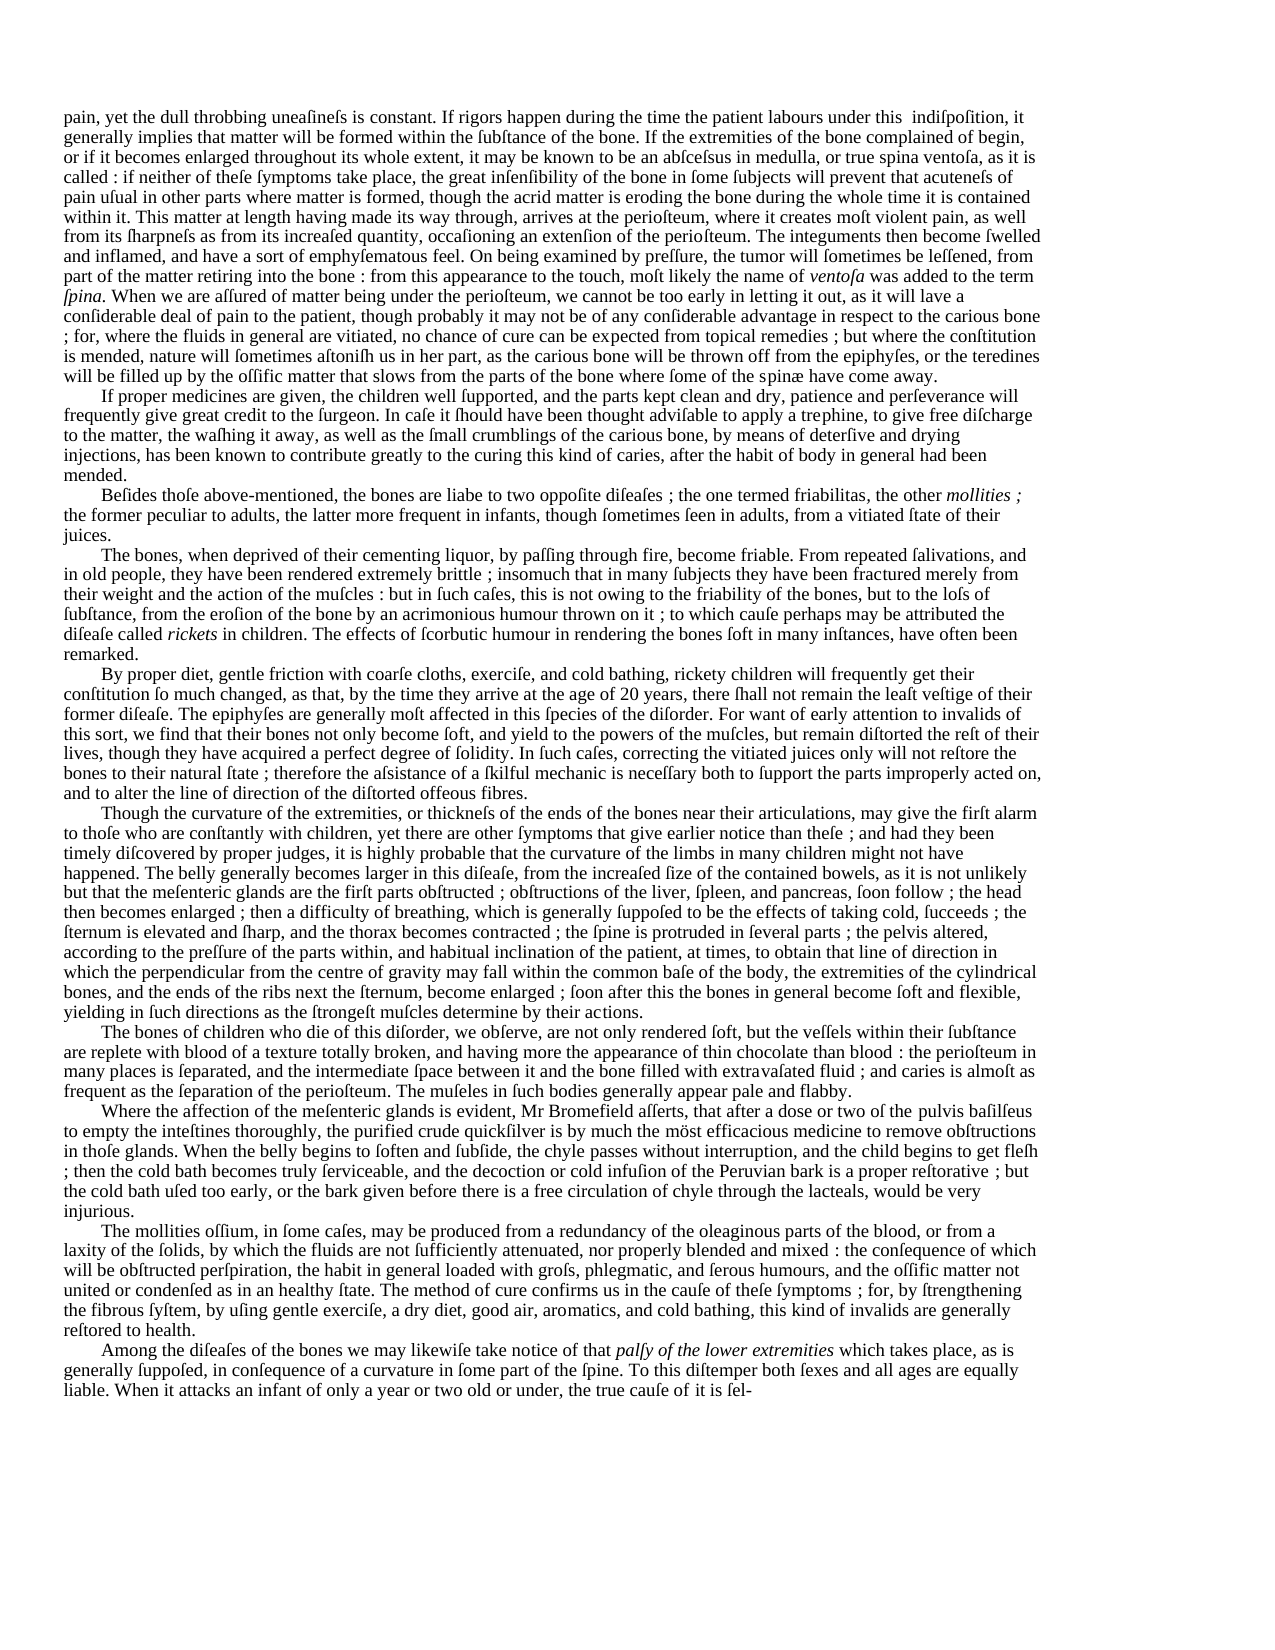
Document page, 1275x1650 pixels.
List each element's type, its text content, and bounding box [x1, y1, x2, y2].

text The mollities oſſium, in ſome caſes, may be produced from a redundancy of the oleaginous parts of the blood, or from a laxity of the ſolids, by which the fluids are not ſufficiently attenuated, nor properly blended and mixed : the conſequence of which will be obſtructed perſpiration, the habit in general loaded with groſs, phlegmatic, and ſerous humours, and the oſſific matter not united or condenſed as in an healthy ſtate. The method of cure confirms us in the cauſe of theſe ſymptoms ; for, by ſtrengthening the fibrous ſyſtem, by uſing gentle exerciſe, a dry diet, good air, aromatics, and cold bathing, this kind of invalids are generally reſtored to health. [63, 1221, 1043, 1340]
text The bones of children who die of this diſorder, we obſerve, are not only rendered ſoft, but the veſſels within their ſubſtance are replete with blood of a texture totally broken, and having more the appearance of thin chocolate than blood : the perioſteum in many places is ſeparated, and the intermediate ſpace between it and the bone filled with extravaſated fluid ; and caries is almoſt as frequent as the ſeparation of the perioſteum. The muſeles in ſuch bodies generally appear pale and flabby. [63, 1022, 1043, 1102]
text Among the diſeaſes of the bones we may likewiſe take notice of that palſy of the lower extremities which takes place, as is generally ſuppoſed, in conſequence of a curvature in ſome part of the ſpine. To this diſtemper both ſexes and all ages are equally liable. When it attacks an infant of only a year or two old or under, the true cauſe of it is ſel- [63, 1340, 1043, 1400]
text By proper diet, gentle friction with coarſe cloths, exerciſe, and cold bathing, rickety children will frequently get their conſtitution ſo much changed, as that, by the time they arrive at the age of 20 years, there ſhall not remain the leaſt veſtige of their former diſeaſe. The epiphyſes are generally moſt affected in this ſpecies of the diſorder. For want of early attention to invalids of this sort, we find that their bones not only become ſoft, and yield to the powers of the muſcles, but remain diſtorted the reſt of their lives, though they have acquired a perfect degree of ſolidity. In ſuch caſes, correcting the vitiated juices only will not reſtore the bones to their natural ſtate ; therefore the aſsistance of a ſkilful mechanic is neceſſary both to ſupport the parts improperly acted on, and to alter the line of direction of the diſtorted offeous fibres. [63, 664, 1043, 804]
text If proper medicines are given, the children well ſupported, and the parts kept clean and dry, patience and perſeverance will frequently give great credit to the ſurgeon. In caſe it ſhould have been thought adviſable to apply a trephine, to give free diſcharge to the matter, the waſhing it away, as well as the ſmall crumblings of the carious bone, by means of deterſive and drying injections, has been known to contribute greatly to the curing this kind of caries, after the habit of body in general had been mended. [63, 386, 1043, 486]
text The bones, when deprived of their cementing liquor, by paſſing through fire, become friable. From repeated ſalivations, and in old people, they have been rendered extremely brittle ; insomuch that in many ſubjects they have been fractured merely from their weight and the action of the muſcles : but in ſuch caſes, this is not owing to the friability of the bones, but to the loſs of ſubſtance, from the eroſion of the bone by an acrimonious humour thrown on it ; to which cauſe perhaps may be attributed the diſeaſe called rickets in children. The effects of ſcorbutic humour in rendering the bones ſoft in many inſtances, have often been remarked. [63, 545, 1043, 664]
text Beſides thoſe above-mentioned, the bones are liabe to two oppoſite diſeaſes ; the one termed friabilitas, the other mollities ; the former peculiar to adults, the latter more frequent in infants, though ſometimes ſeen in adults, from a vitiated ſtate of their juices. [63, 486, 1043, 545]
text Though the curvature of the extremities, or thickneſs of the ends of the bones near their articulations, may give the firſt alarm to thoſe who are conſtantly with children, yet there are other ſymptoms that give earlier notice than theſe ; and had they been timely diſcovered by proper judges, it is highly probable that the curvature of the limbs in many children might not have happened. The belly generally becomes larger in this diſeaſe, from the increaſed ſize of the contained bowels, as it is not unlikely but that the meſenteric glands are the firſt parts obſtructed ; obſtructions of the liver, ſpleen, and pancreas, ſoon follow ; the head then becomes enlarged ; then a difficulty of breathing, which is generally ſuppoſed to be the effects of taking cold, ſucceeds ; the ſternum is elevated and ſharp, and the thorax becomes contracted ; the ſpine is protruded in ſeveral parts ; the pelvis altered, according to the preſſure of the parts within, and habitual inclination of the patient, at times, to obtain that line of direction in which the perpendicular from the centre of gravity may fall within the common baſe of the body, the extremities of the cylindrical bones, and the ends of the ribs next the ſternum, become enlarged ; ſoon after this the bones in general become ſoft and flexible, yielding in ſuch directions as the ſtrongeſt muſcles determine by their actions. [63, 804, 1043, 1022]
text Where the affection of the meſenteric glands is evident, Mr Bromefield aſſerts, that after a dose or two oſ the pulvis baſilſeus to empty the inteſtines thoroughly, the purified crude quickſilver is by much the möst efficacious medicine to remove obſtructions in thoſe glands. When the belly begins to ſoften and ſubſide, the chyle passes without interruption, and the child begins to get fleſh ; then the cold bath becomes truly ſerviceable, and the decoction or cold infuſion of the Peruvian bark is a proper reſtorative ; but the cold bath uſed too early, or the bark given before there is a free circulation of chyle through the lacteals, would be very injurious. [63, 1102, 1043, 1221]
text pain, yet the dull throbbing uneaſineſs is constant. If rigors happen during the time the patient labours under this indiſpoſition, it generally implies that matter will be formed within the ſubſtance of the bone. If the extremities of the bone complained of begin, or if it becomes enlarged throughout its whole extent, it may be known to be an abſceſsus in medulla, or true spina ventoſa, as it is called : if neither of theſe ſymptoms take place, the great inſenſibility of the bone in ſome ſubjects will prevent that acuteneſs of pain uſual in other parts where matter is formed, though the acrid matter is eroding the bone during the whole time it is contained within it. This matter at length having made its way through, arrives at the perioſteum, where it creates moſt violent pain, as well from its ſharpneſs as from its increaſed quantity, occaſioning an extenſion of the perioſteum. The integuments then become ſwelled and inflamed, and have a sort of emphyſematous feel. On being examined by preſſure, the tumor will ſometimes be leſſened, from part of the matter retiring into the bone : from this appearance to the touch, moſt likely the name of ventoſa was added to the term ſpina. When we are aſſured of matter being under the perioſteum, we cannot be too early in letting it out, as it will lave a conſiderable deal of pain to the patient, though probably it may not be of any conſiderable advantage in respect to the carious bone ; for, where the fluids in general are vitiated, no chance of cure can be expected from topical remedies ; but where the conſtitution is mended, nature will ſometimes aſtoniſh us in her part, as the carious bone will be thrown off from the epiphyſes, or the teredines will be filled up by the oſſific matter that slows from the parts of the bone where ſome of the spinæ have come away. [63, 108, 1043, 386]
